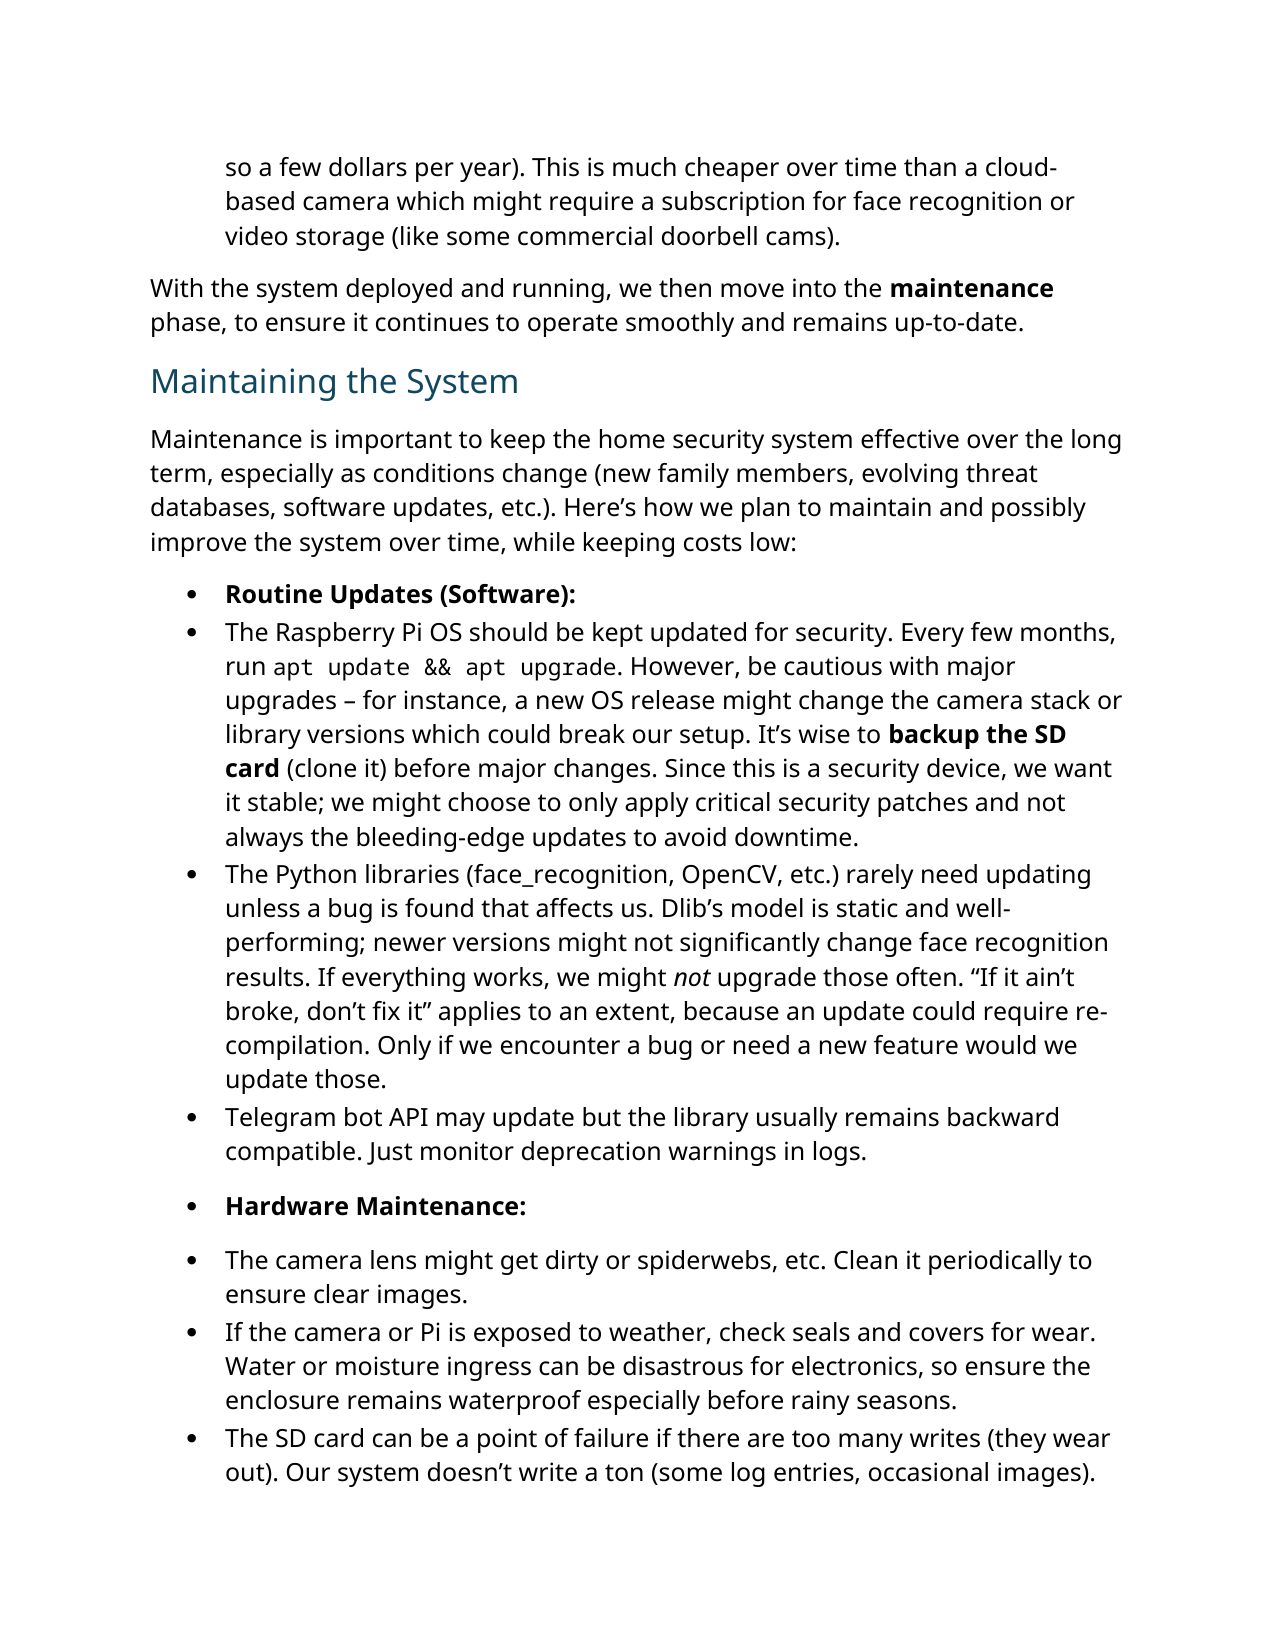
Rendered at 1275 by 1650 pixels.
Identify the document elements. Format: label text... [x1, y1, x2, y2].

list Telegram bot API may update but the library usually remains backward compatible. Just monitor deprecation warnings in logs. [187, 1099, 1125, 1167]
list The Python libraries (face_recognition, OpenCV, etc.) rarely need updating unless a bug is found that affects us. Dlib’s model is static and well-performing; newer versions might not significantly change face recognition results. If everything works, we might not upgrade those often. “If it ain’t broke, don’t fix it” applies to an extent, because an update could require re-compilation. Only if we encounter a bug or need a new feature would we update those. [187, 857, 1125, 1095]
text Maintenance is important to keep the home security system effective over the long term, especially as conditions change (new family members, evolving threat databases, software updates, etc.). Here’s how we plan to maintain and possibly improve the system over time, while keeping costs low: [150, 422, 1125, 558]
list The Raspberry Pi OS should be kept updated for security. Every few months, run apt update && apt upgrade. However, be cautious with major upgrades – for instance, a new OS release might change the camera stack or library versions which could break our setup. It’s wise to backup the SD card (clone it) before major changes. Since this is a security device, we want it stable; we might choose to only apply critical security patches and not always the bleeding-edge updates to avoid downtime. [187, 615, 1125, 853]
list Hardware Maintenance: [187, 1188, 1125, 1222]
subtitle Maintaining the System [150, 358, 1125, 403]
text With the system deployed and running, we then move into the maintenance phase, to ensure it continues to operate smoothly and remains up-to-date. [150, 271, 1125, 339]
list Routine Updates (Software): [187, 577, 1125, 611]
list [187, 1421, 1125, 1489]
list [187, 150, 1125, 252]
list If the camera or Pi is exposed to weather, check seals and covers for wear. Water or moisture ingress can be disastrous for electronics, so ensure the enclosure remains waterproof especially before rainy seasons. [187, 1315, 1125, 1417]
list The camera lens might get dirty or spiderwebs, etc. Clean it periodically to ensure clear images. [187, 1243, 1125, 1311]
